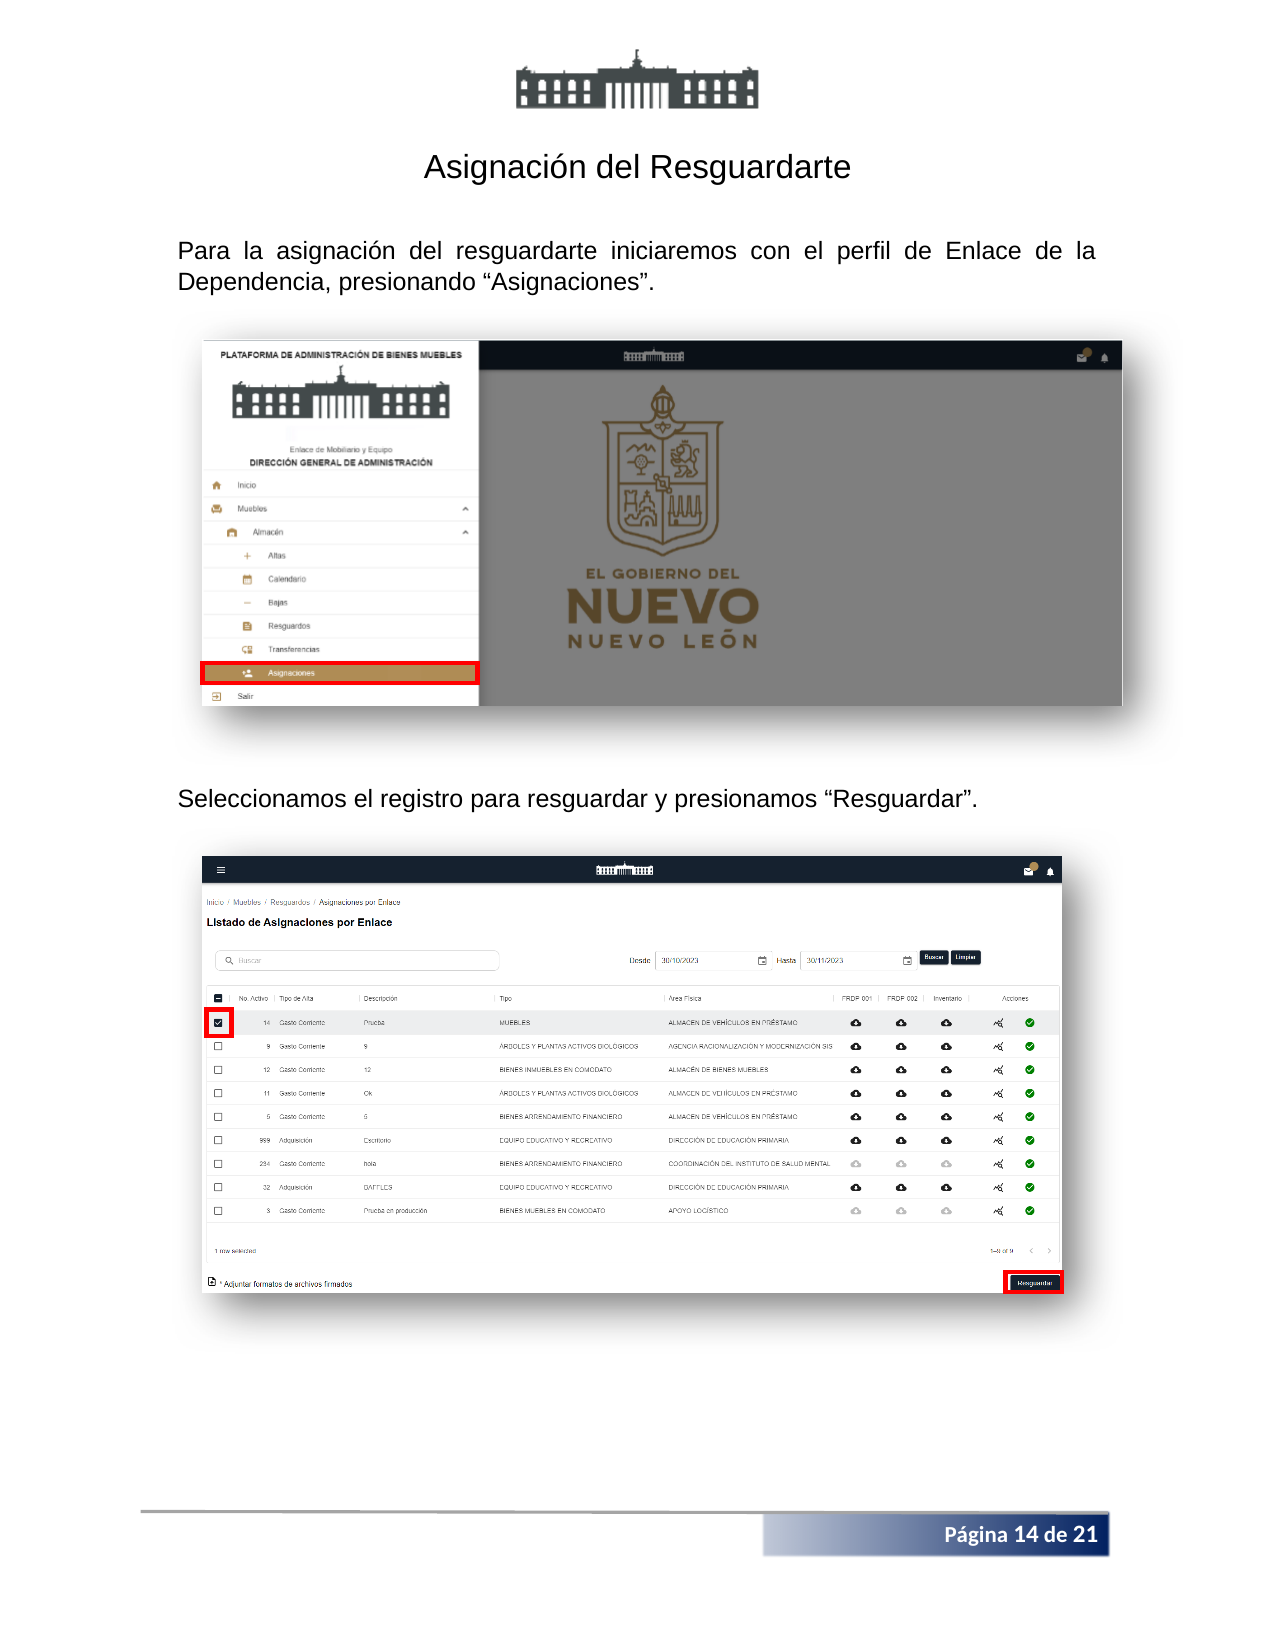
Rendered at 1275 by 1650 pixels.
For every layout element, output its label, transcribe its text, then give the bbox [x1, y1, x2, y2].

text Para la asignación del resguardarte iniciaremos con el perfil de Enlace de la Dependencia, presionando “Asignaciones”. [177, 236, 1098, 296]
picture [1008, 1274, 1060, 1290]
text Seleccionamos el registro para resguardar y presionamos “Resguardar”. [177, 784, 1098, 812]
picture [202, 856, 1062, 1293]
picture [202, 339, 1123, 706]
picture [205, 665, 475, 681]
subtitle Asignación del Resguardarte [177, 148, 1098, 186]
picture [515, 45, 760, 123]
